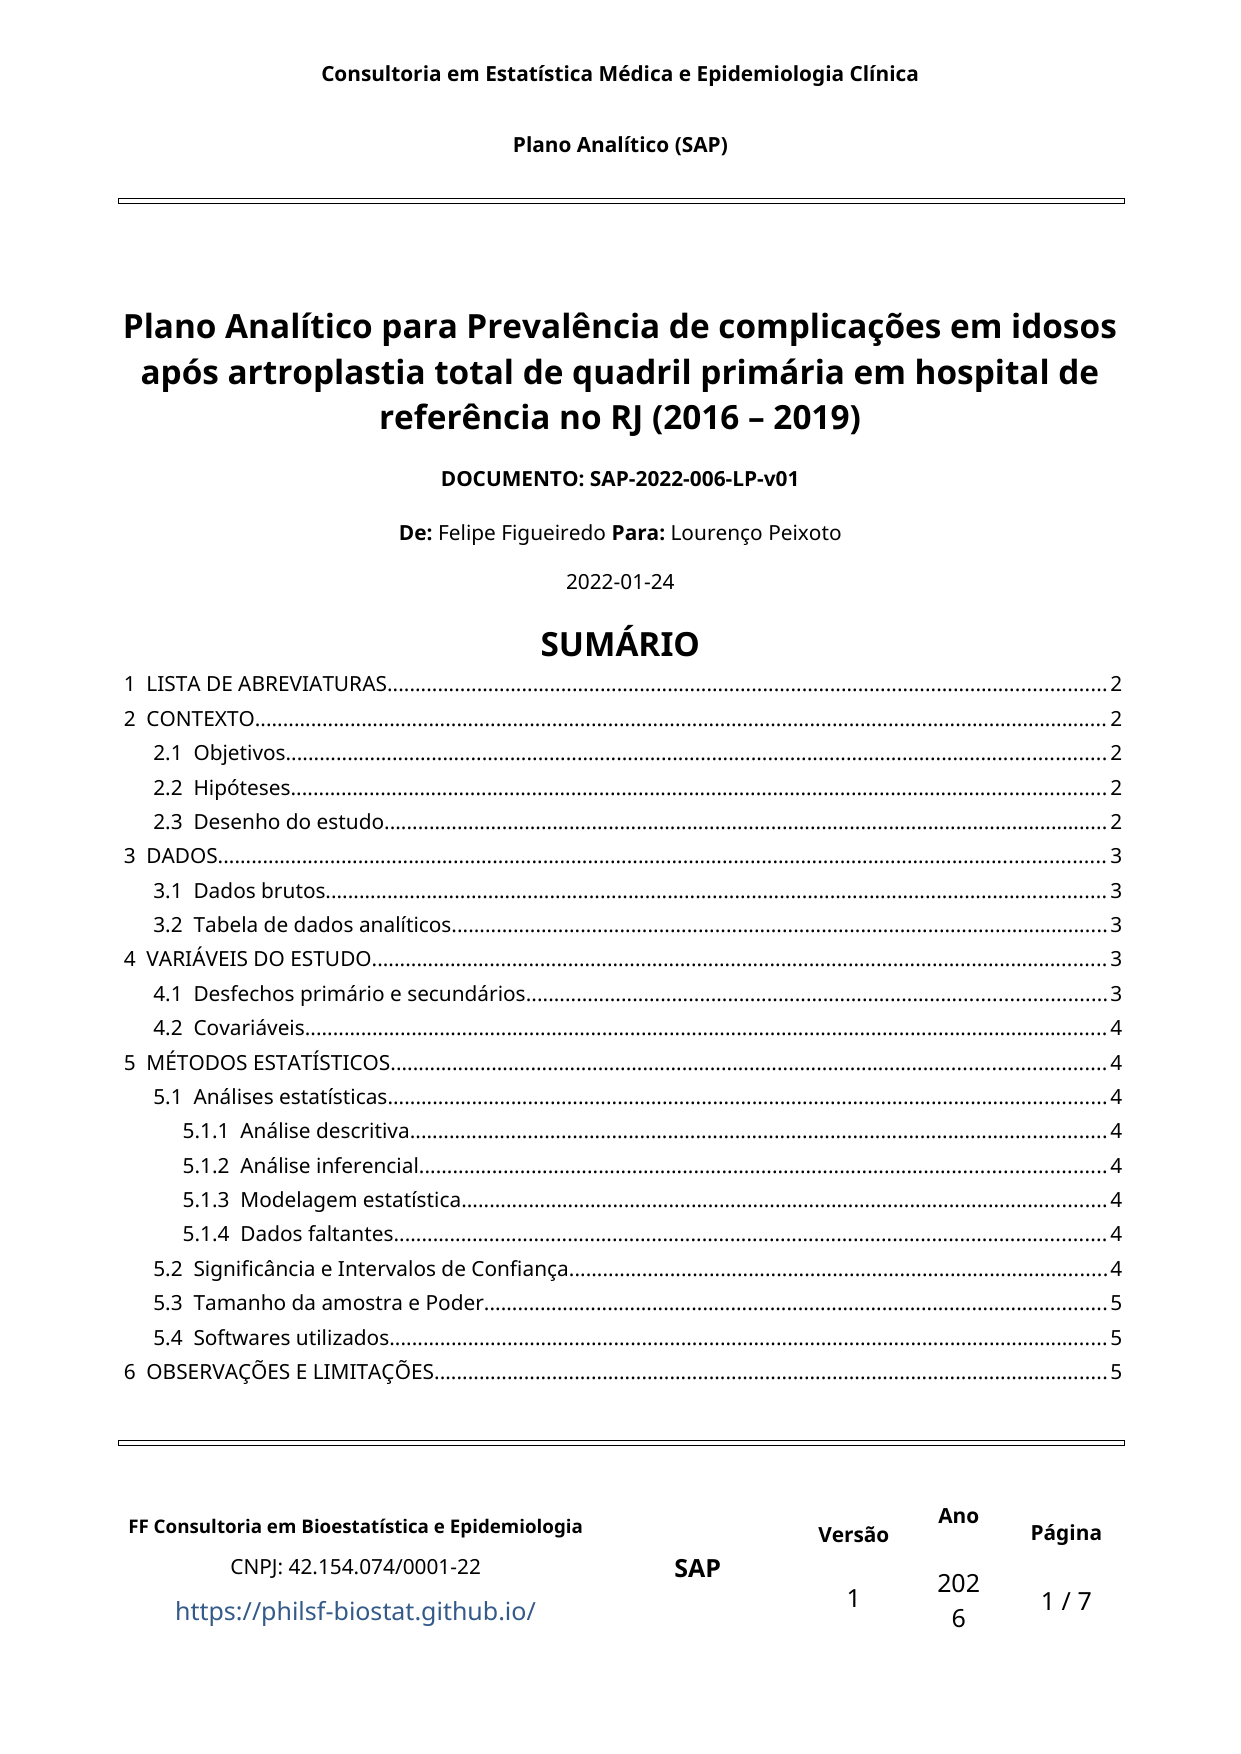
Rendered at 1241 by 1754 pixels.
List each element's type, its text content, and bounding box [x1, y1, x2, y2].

text 2022-01-24 [118, 567, 1122, 596]
title Plano Analítico para Prevalência de complicações em idosos após artroplastia total de quadril primária em hospital de referência no RJ (2016 – 2019) [118, 303, 1122, 439]
text De: Felipe Figueiredo Para: Lourenço Peixoto [118, 518, 1122, 546]
subtitle DOCUMENTO: SAP-2022-006-LP-v01 [118, 464, 1122, 493]
